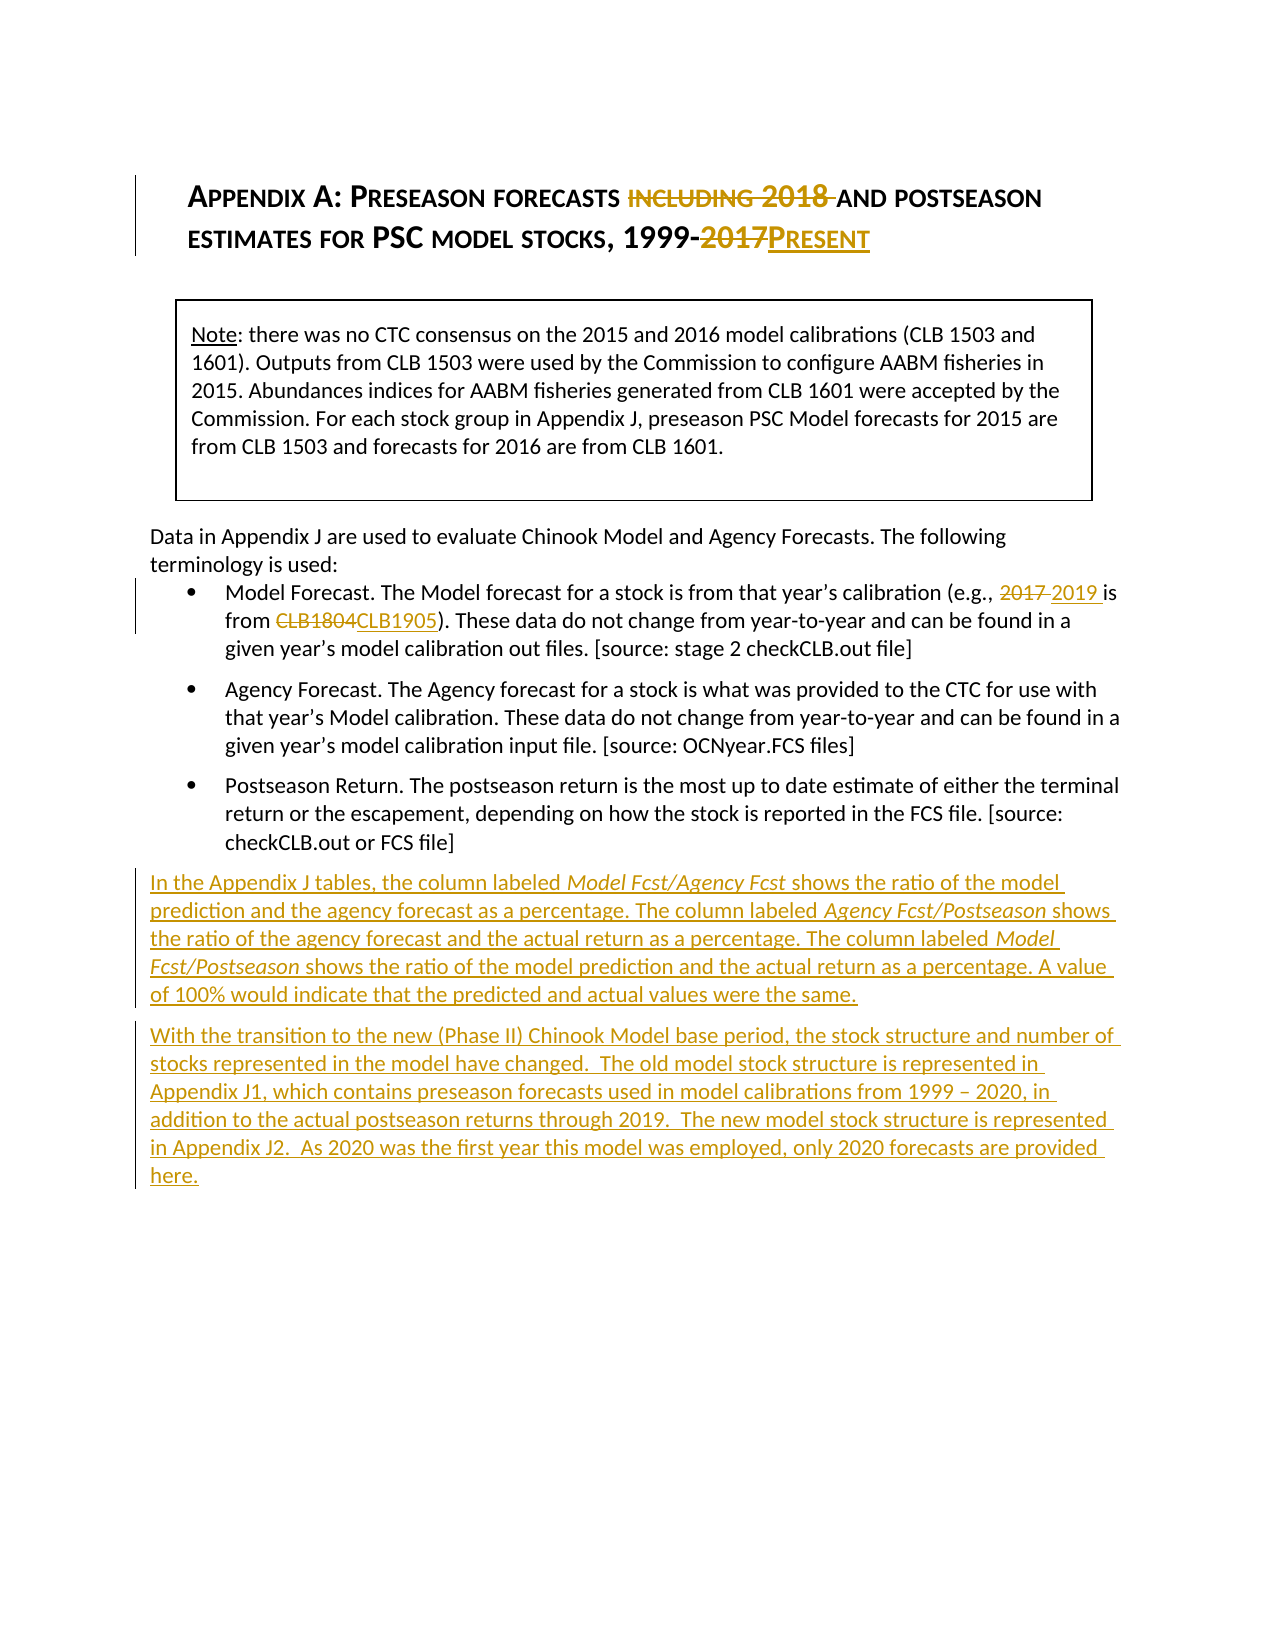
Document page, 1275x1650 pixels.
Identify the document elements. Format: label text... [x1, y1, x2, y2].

text Data in Appendix J are used to evaluate Chinook Model and Agency Forecasts. The following terminology is used: [150, 522, 1125, 578]
list Agency Forecast. The Agency forecast for a stock is what was provided to the CTC for use with that year’s Model calibration. These data do not change from year-to-year and can be found in a given year’s model calibration input file. [source: OCNyear.FCS files] [187, 675, 1125, 759]
list Model Forecast. The Model forecast for a stock is from that year’s calibration (e.g., is from ). These data do not change from year-to-year and can be found in a given year’s model calibration out files. [source: stage 2 checkCLB.out file] [187, 578, 1125, 662]
subtitle Appendix J: Preseason forecasts and postseason estimates for PSC model stocks, 1999- [187, 175, 1125, 256]
list Postseason Return. The postseason return is the most up to date estimate of either the terminal return or the escapement, depending on how the stock is reported in the FCS file. [source: checkCLB.out or FCS file] [187, 772, 1125, 856]
